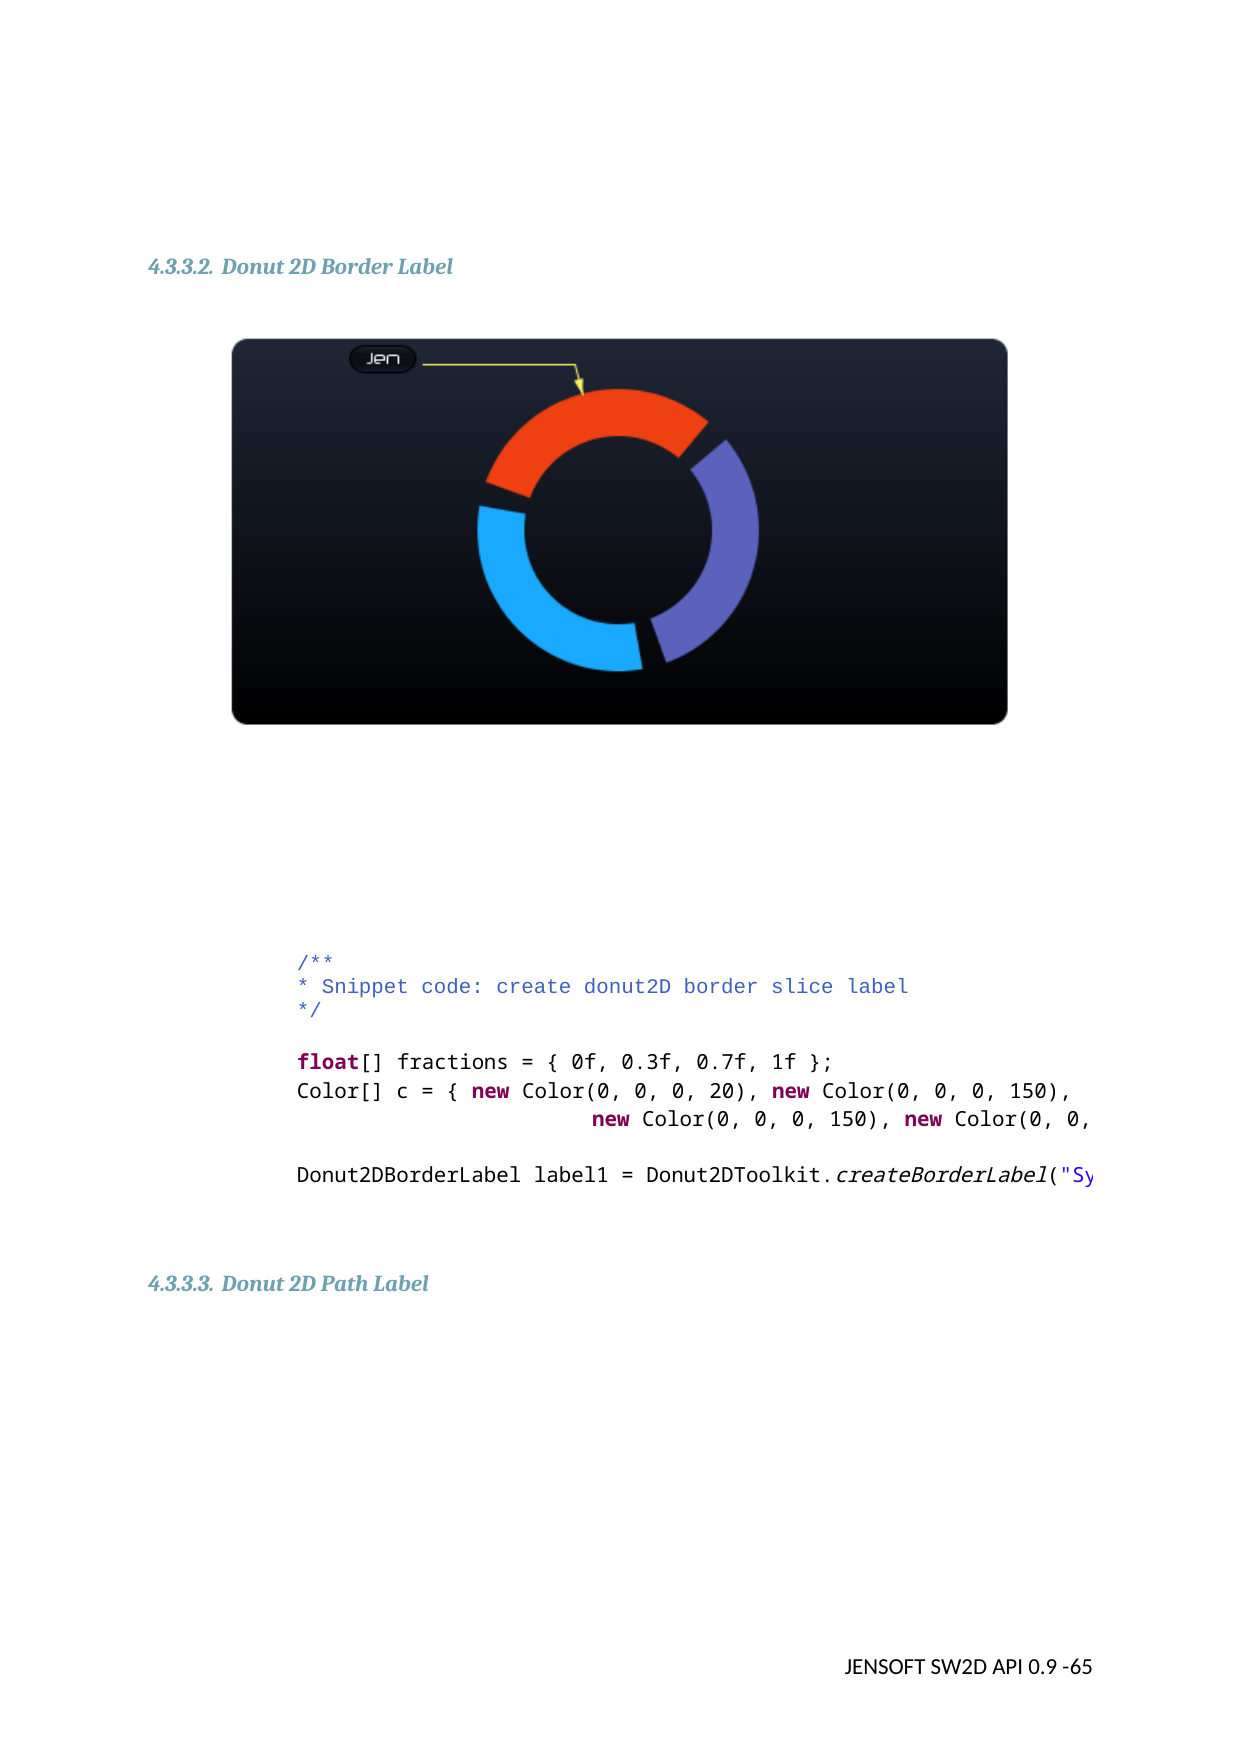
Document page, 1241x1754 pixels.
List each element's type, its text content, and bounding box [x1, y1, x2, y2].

subtitle Donut 2D Border Label [148, 254, 1093, 280]
picture [229, 336, 1011, 728]
subtitle Donut 2D Path Label [148, 1270, 1093, 1297]
